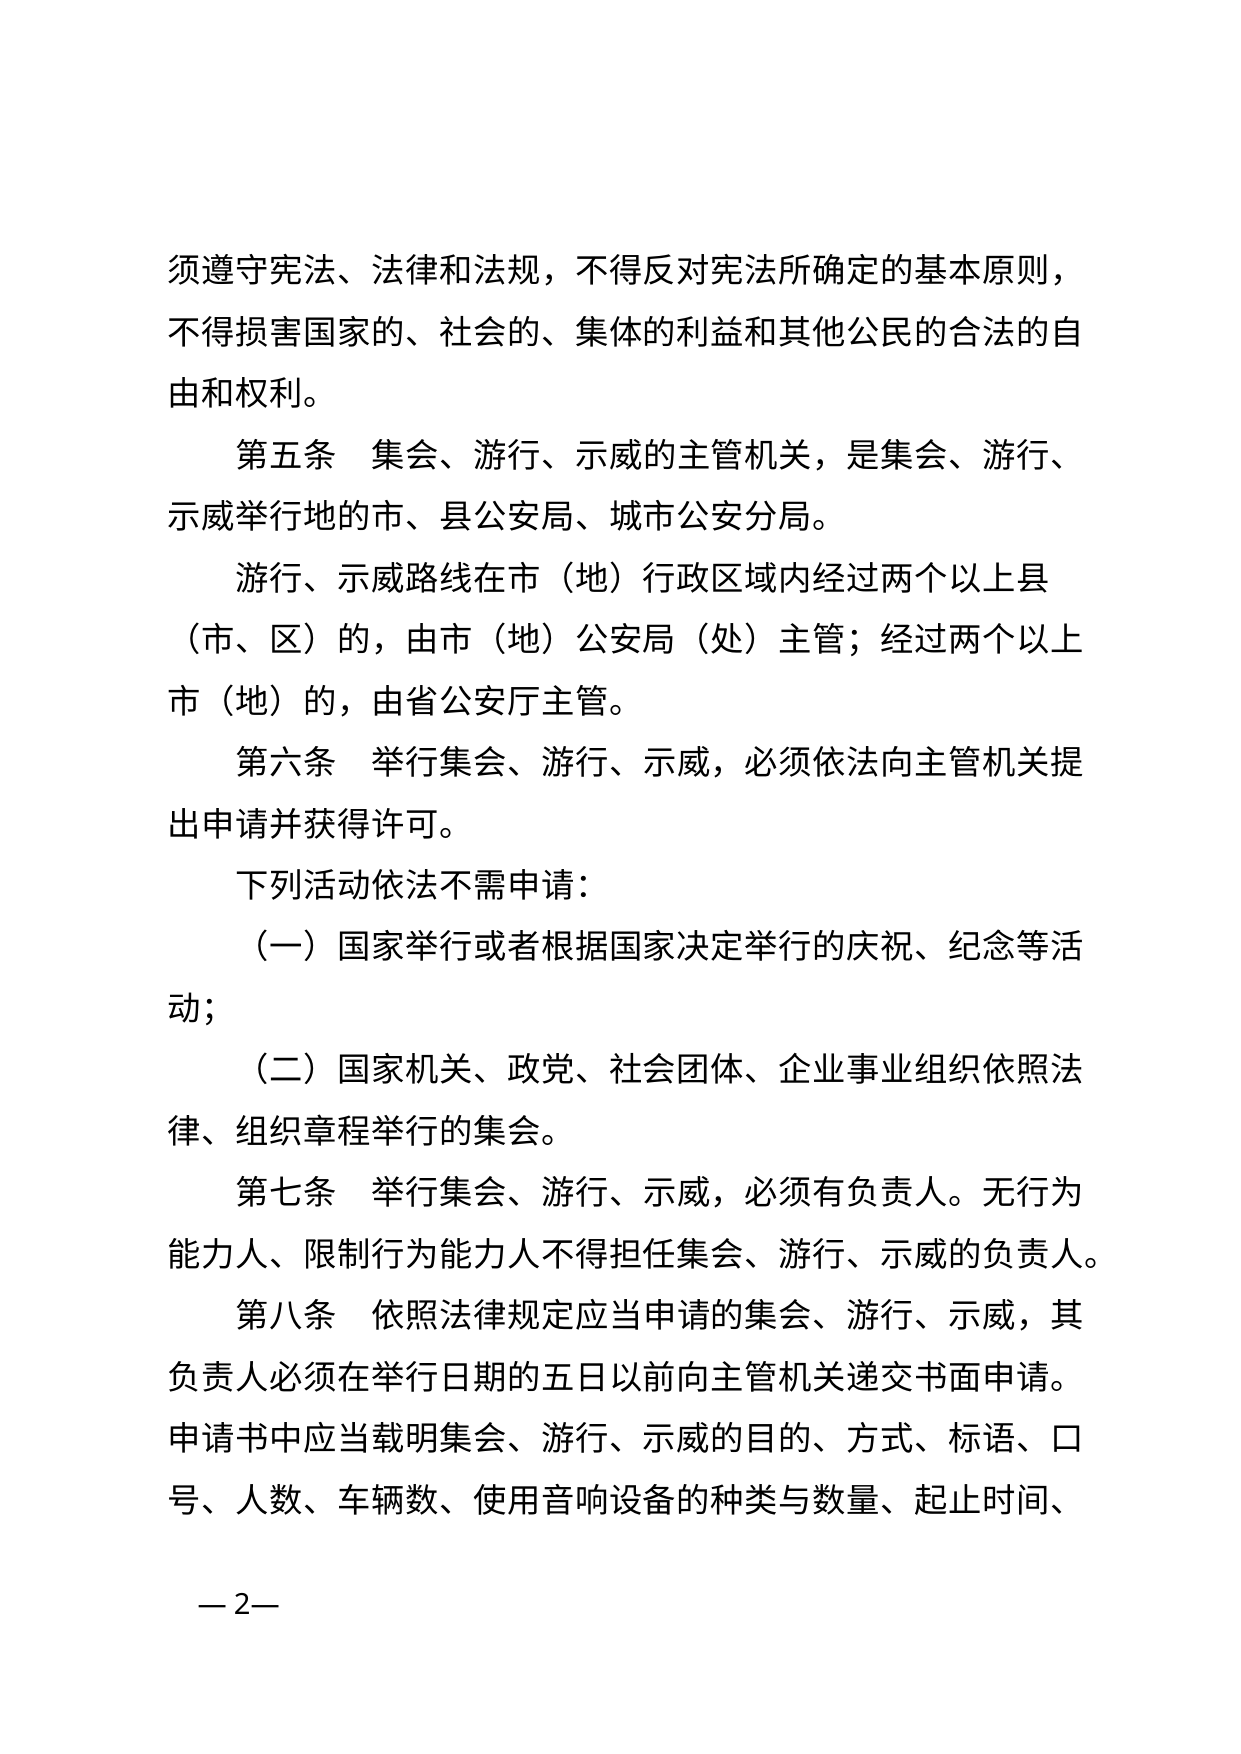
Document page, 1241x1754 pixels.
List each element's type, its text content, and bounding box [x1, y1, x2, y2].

text 第五条 集会、游行、示威的主管机关，是集会、游行、示威举行地的市、县公安局、城市公安分局。 [168, 422, 1084, 545]
text 游行、示威路线在市（地）行政区域内经过两个以上县（市、区）的，由市（地）公安局（处）主管；经过两个以上市（地）的，由省公安厅主管。 [168, 545, 1084, 729]
text 下列活动依法不需申请： [168, 852, 1084, 914]
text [168, 1282, 1084, 1528]
text （一）国家举行或者根据国家决定举行的庆祝、纪念等活动； [168, 914, 1084, 1037]
text 第六条 举行集会、游行、示威，必须依法向主管机关提出申请并获得许可。 [168, 729, 1084, 852]
text 第七条 举行集会、游行、示威，必须有负责人。无行为能力人、限制行为能力人不得担任集会、游行、示威的负责人。 [168, 1159, 1084, 1282]
text （二）国家机关、政党、社会团体、企业事业组织依照法律、组织章程举行的集会。 [168, 1037, 1084, 1159]
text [168, 238, 1084, 422]
